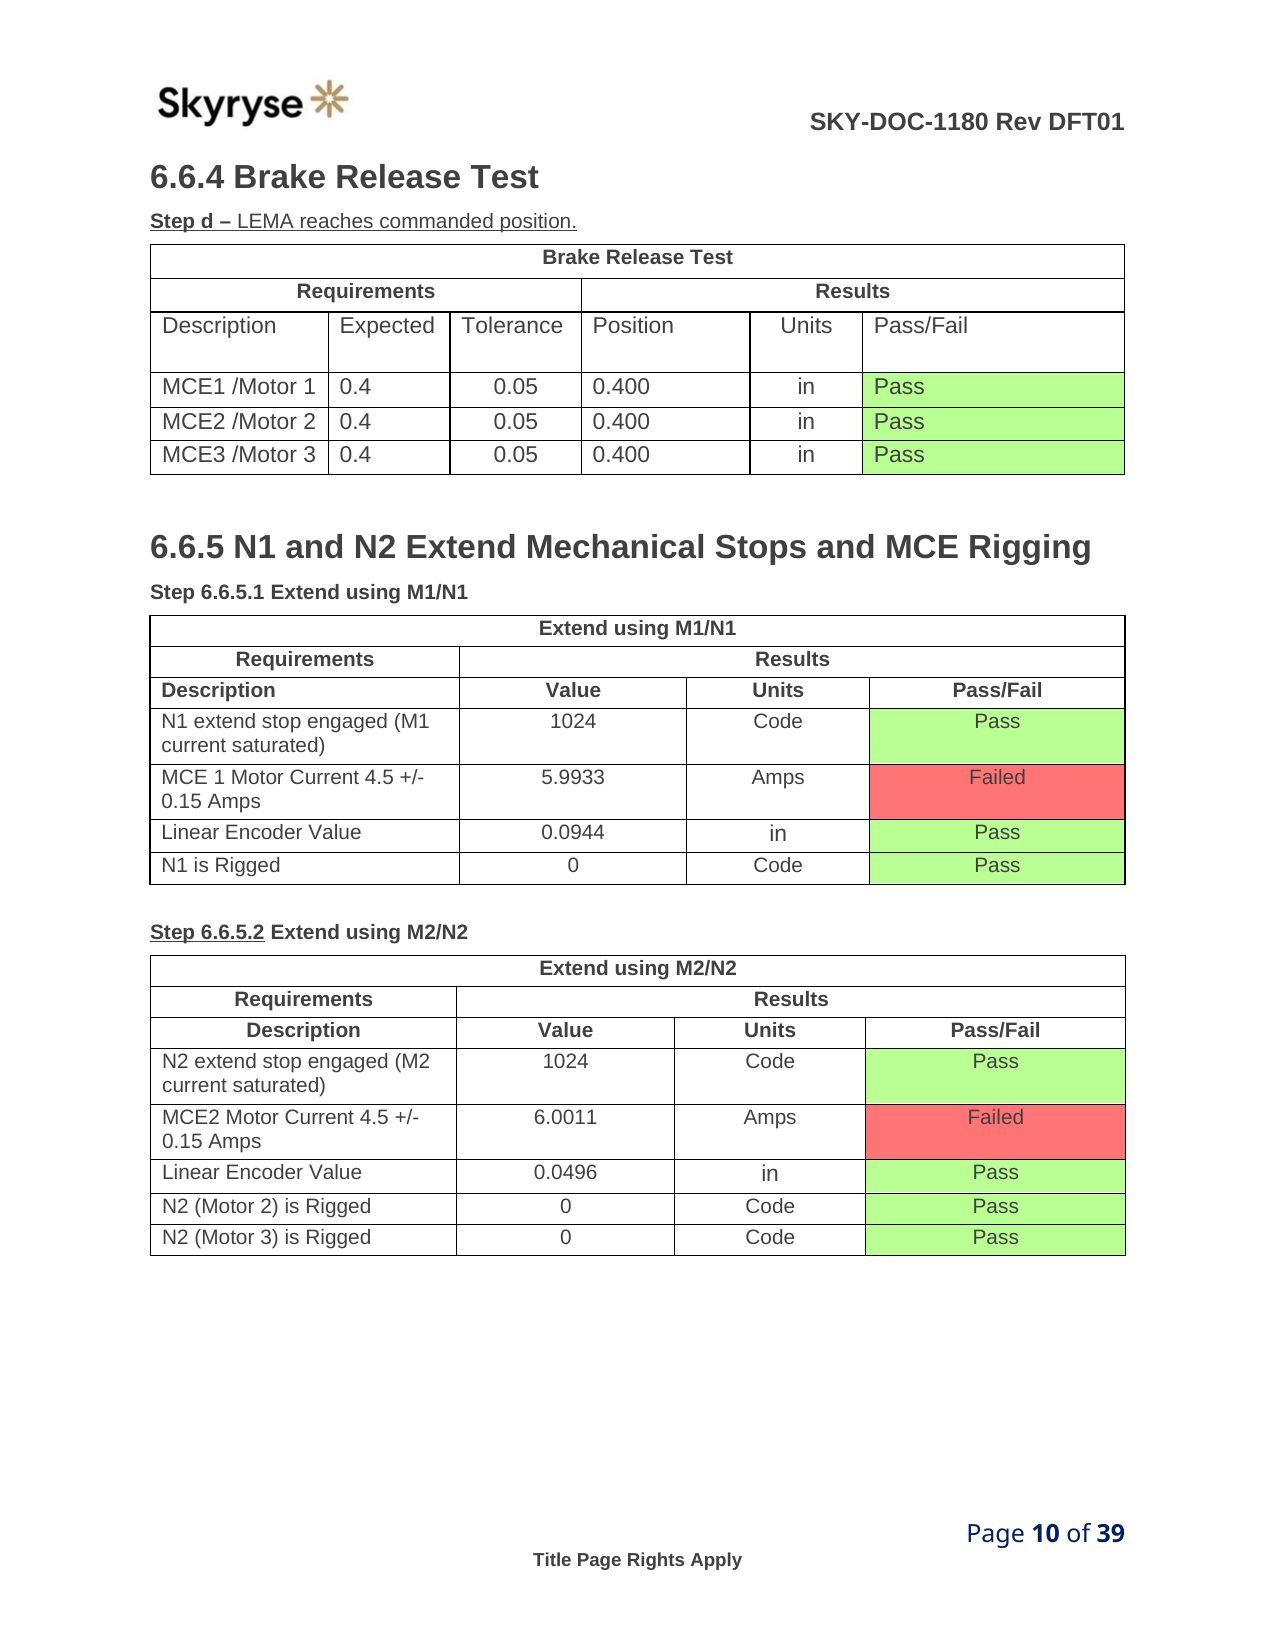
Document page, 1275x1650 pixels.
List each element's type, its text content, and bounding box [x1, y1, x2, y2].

table_cell 0 [460, 853, 686, 883]
table_cell Amps [687, 765, 869, 819]
table_cell Pass/Fail [866, 1018, 1125, 1048]
table_cell Code [687, 853, 869, 883]
text Step 6.6.5.2 Extend using M2/N2 [150, 919, 1125, 943]
table_cell Description [151, 1018, 456, 1048]
table_cell 0 [457, 1194, 674, 1224]
table_cell Requirements [151, 987, 456, 1017]
subtitle 6.6.5 N1 and N2 Extend Mechanical Stops and MCE Rigging [150, 527, 1125, 566]
picture [150, 75, 357, 130]
table_cell Failed [870, 765, 1124, 819]
table_cell 0.4 [329, 373, 449, 407]
table_cell Description [151, 313, 328, 372]
table_cell Code [675, 1194, 865, 1224]
text Step d – LEMA reaches commanded position. [150, 209, 1125, 233]
table_cell Description [151, 678, 459, 708]
table_cell N2 extend stop engaged (M2 current saturated) [151, 1049, 456, 1103]
table_cell Pass [870, 853, 1124, 883]
table_cell in [751, 408, 862, 440]
table_cell Value [457, 1018, 674, 1048]
table_cell Units [675, 1018, 865, 1048]
table_cell 6.0011 [457, 1105, 674, 1159]
table_cell Code [675, 1049, 865, 1103]
table_cell Requirements [151, 279, 581, 311]
table_cell 0.05 [451, 373, 581, 407]
table_cell Code [687, 709, 869, 763]
table_cell MCE3 /Motor 3 [151, 441, 328, 474]
table_cell Failed [866, 1105, 1125, 1159]
table_cell 0.400 [582, 441, 749, 474]
table_cell Linear Encoder Value [151, 1160, 456, 1192]
table_cell MCE2 /Motor 2 [151, 408, 328, 440]
table_cell Expected [329, 313, 449, 372]
table_cell Pass [866, 1194, 1125, 1224]
table_cell 0.4 [329, 441, 449, 474]
table_header Extend using M1/N1 [151, 616, 1124, 646]
table_cell MCE1 /Motor 1 [151, 373, 328, 407]
table_cell Units [751, 313, 862, 372]
table_cell Pass [870, 709, 1124, 763]
table_cell in [687, 820, 869, 852]
table_cell MCE 1 Motor Current 4.5 +/- 0.15 Amps [151, 765, 459, 819]
table_cell 0.400 [582, 373, 749, 407]
table_cell 1024 [460, 709, 686, 763]
table_cell in [751, 373, 862, 407]
table_cell N1 extend stop engaged (M1 current saturated) [151, 709, 459, 763]
table_cell Position [582, 313, 749, 372]
table_cell Units [687, 678, 869, 708]
subtitle 6.6.4 Brake Release Test [150, 157, 1125, 195]
table_cell 1024 [457, 1049, 674, 1103]
table_cell 0 [457, 1225, 674, 1255]
table_cell 0.0944 [460, 820, 686, 852]
table_header Brake Release Test [151, 245, 1124, 278]
table_cell Pass [866, 1160, 1125, 1192]
table_cell Linear Encoder Value [151, 820, 459, 852]
table_cell in [675, 1160, 865, 1192]
text Step 6.6.5.1 Extend using M1/N1 [150, 579, 1125, 603]
table_header Extend using M2/N2 [151, 956, 1125, 986]
table_cell 0.0496 [457, 1160, 674, 1192]
table_cell Pass/Fail [863, 313, 1124, 372]
table_cell 0.400 [582, 408, 749, 440]
table_cell in [751, 441, 862, 474]
table_cell Results [582, 279, 1124, 311]
table_cell Pass [870, 820, 1124, 852]
table_cell Value [460, 678, 686, 708]
table_cell Pass [863, 373, 1124, 407]
table_cell Pass/Fail [870, 678, 1124, 708]
table_cell 0.05 [451, 441, 581, 474]
table_cell Results [460, 647, 1124, 677]
table_cell Amps [675, 1105, 865, 1159]
table_cell MCE2 Motor Current 4.5 +/- 0.15 Amps [151, 1105, 456, 1159]
table_cell Code [675, 1225, 865, 1255]
table_cell Pass [866, 1049, 1125, 1103]
table_cell N1 is Rigged [151, 853, 459, 883]
table_cell Requirements [151, 647, 459, 677]
table_cell 0.4 [329, 408, 449, 440]
table_cell Results [457, 987, 1125, 1017]
table_cell N2 (Motor 3) is Rigged [151, 1225, 456, 1255]
table_cell 0.05 [451, 408, 581, 440]
table_cell 5.9933 [460, 765, 686, 819]
table_cell Pass [863, 408, 1124, 440]
table_cell N2 (Motor 2) is Rigged [151, 1194, 456, 1224]
table_cell Tolerance [451, 313, 581, 372]
table_cell Pass [866, 1225, 1125, 1255]
table_cell Pass [863, 441, 1124, 474]
